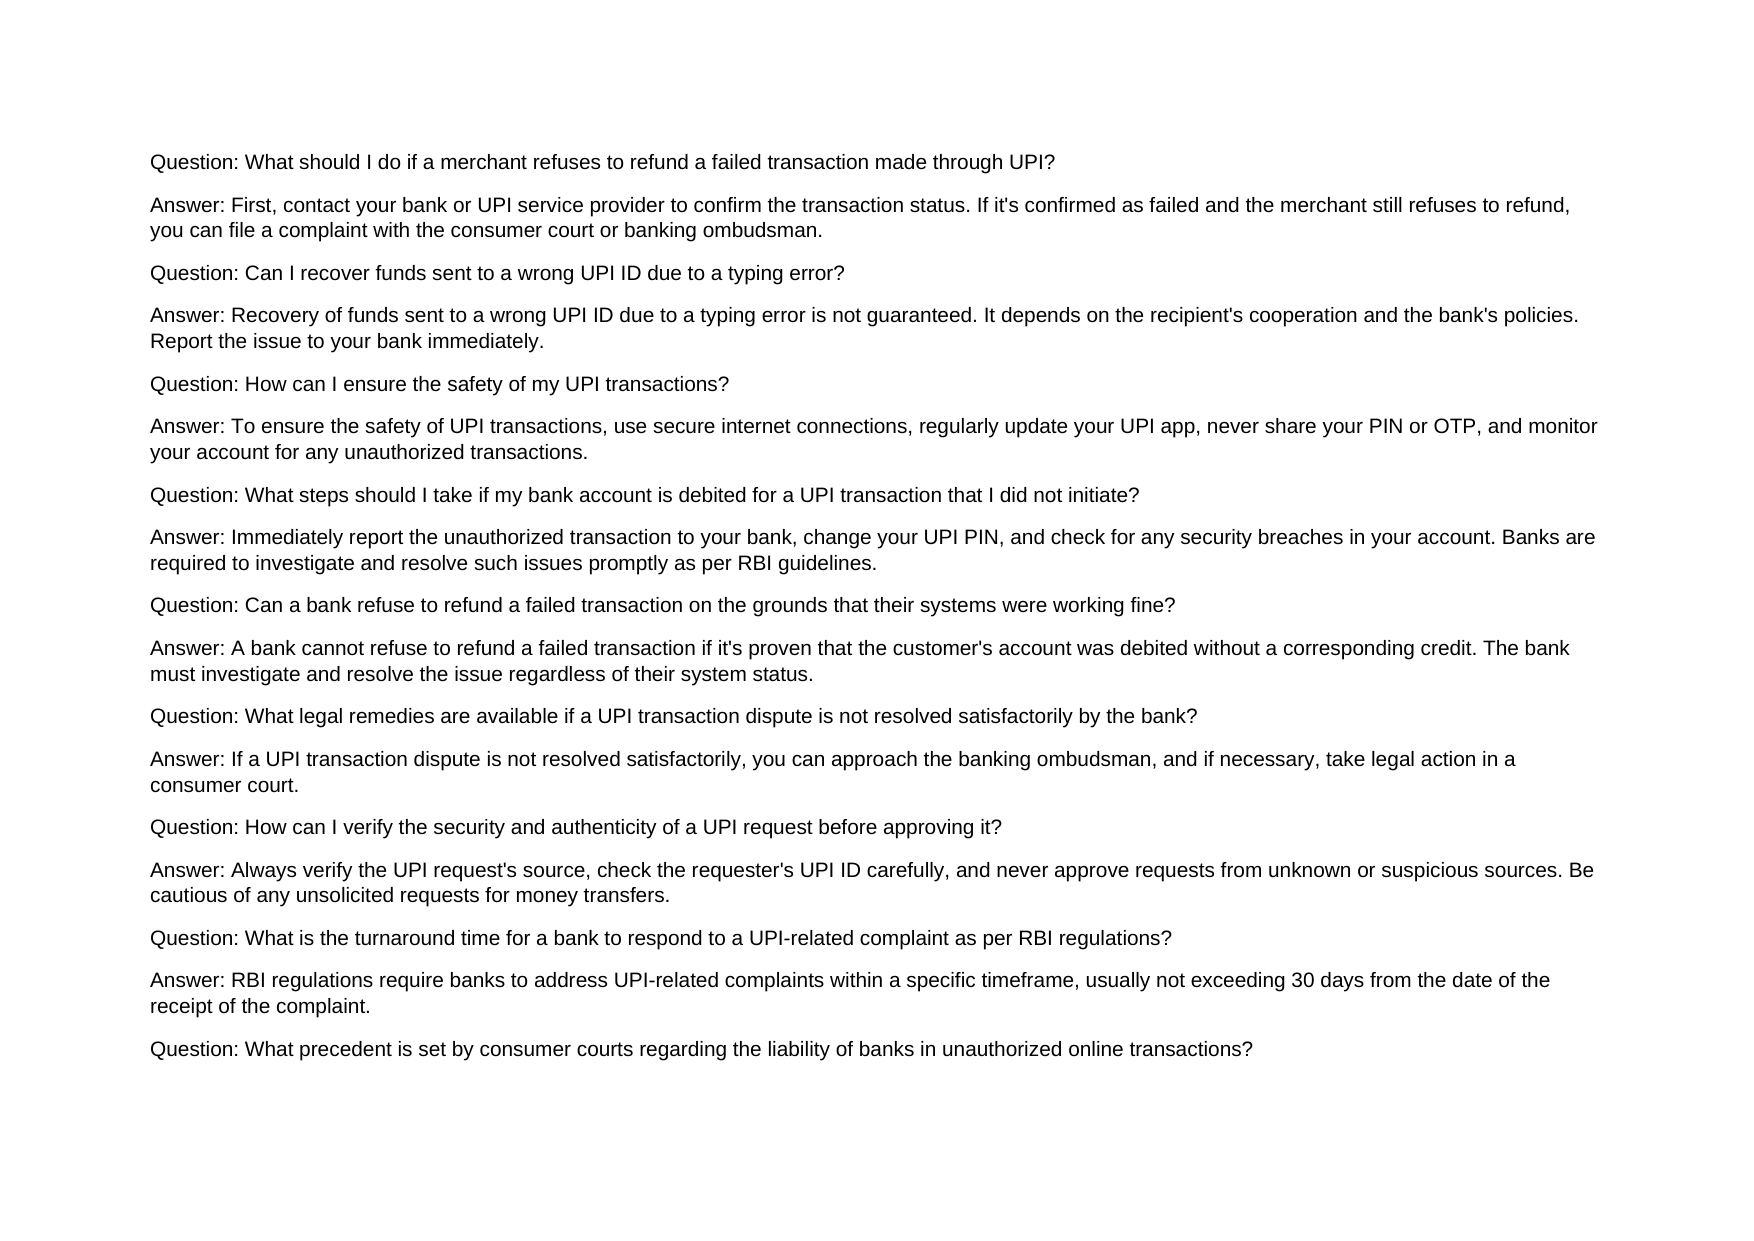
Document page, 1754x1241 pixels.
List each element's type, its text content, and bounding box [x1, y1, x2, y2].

text Question: Can a bank refuse to refund a failed transaction on the grounds that their systems were working fine? [150, 593, 1604, 617]
text Answer: To ensure the safety of UPI transactions, use secure internet connections, regularly update your UPI app, never share your PIN or OTP, and monitor your account for any unauthorized transactions. [150, 414, 1604, 464]
text Question: How can I verify the security and authenticity of a UPI request before approving it? [150, 815, 1604, 839]
text Question: What steps should I take if my bank account is debited for a UPI transaction that I did not initiate? [150, 482, 1604, 506]
text Answer: Recovery of funds sent to a wrong UPI ID due to a typing error is not guaranteed. It depends on the recipient's cooperation and the bank's policies. Report the issue to your bank immediately. [150, 303, 1604, 353]
text Answer: A bank cannot refuse to refund a failed transaction if it's proven that the customer's account was debited without a corresponding credit. The bank must investigate and resolve the issue regardless of their system status. [150, 636, 1604, 686]
text Question: How can I ensure the safety of my UPI transactions? [150, 372, 1604, 396]
text Answer: If a UPI transaction dispute is not resolved satisfactorily, you can approach the banking ombudsman, and if necessary, take legal action in a consumer court. [150, 747, 1604, 796]
text Answer: First, contact your bank or UPI service provider to confirm the transaction status. If it's confirmed as failed and the merchant still refuses to refund, you can file a complaint with the consumer court or banking ombudsman. [150, 192, 1604, 242]
text Question: What should I do if a merchant refuses to refund a failed transaction made through UPI? [150, 150, 1604, 174]
text Answer: RBI regulations require banks to address UPI-related complaints within a specific timeframe, usually not exceeding 30 days from the date of the receipt of the complaint. [150, 968, 1604, 1018]
text Question: What precedent is set by consumer courts regarding the liability of banks in unauthorized online transactions? [150, 1037, 1604, 1061]
text Question: What legal remedies are available if a UPI transaction dispute is not resolved satisfactorily by the bank? [150, 704, 1604, 728]
text Answer: Immediately report the unauthorized transaction to your bank, change your UPI PIN, and check for any security breaches in your account. Banks are required to investigate and resolve such issues promptly as per RBI guidelines. [150, 525, 1604, 575]
text Question: What is the turnaround time for a bank to respond to a UPI-related complaint as per RBI regulations? [150, 926, 1604, 950]
text Answer: Always verify the UPI request's source, check the requester's UPI ID carefully, and never approve requests from unknown or suspicious sources. Be cautious of any unsolicited requests for money transfers. [150, 857, 1604, 907]
text Question: Can I recover funds sent to a wrong UPI ID due to a typing error? [150, 261, 1604, 285]
